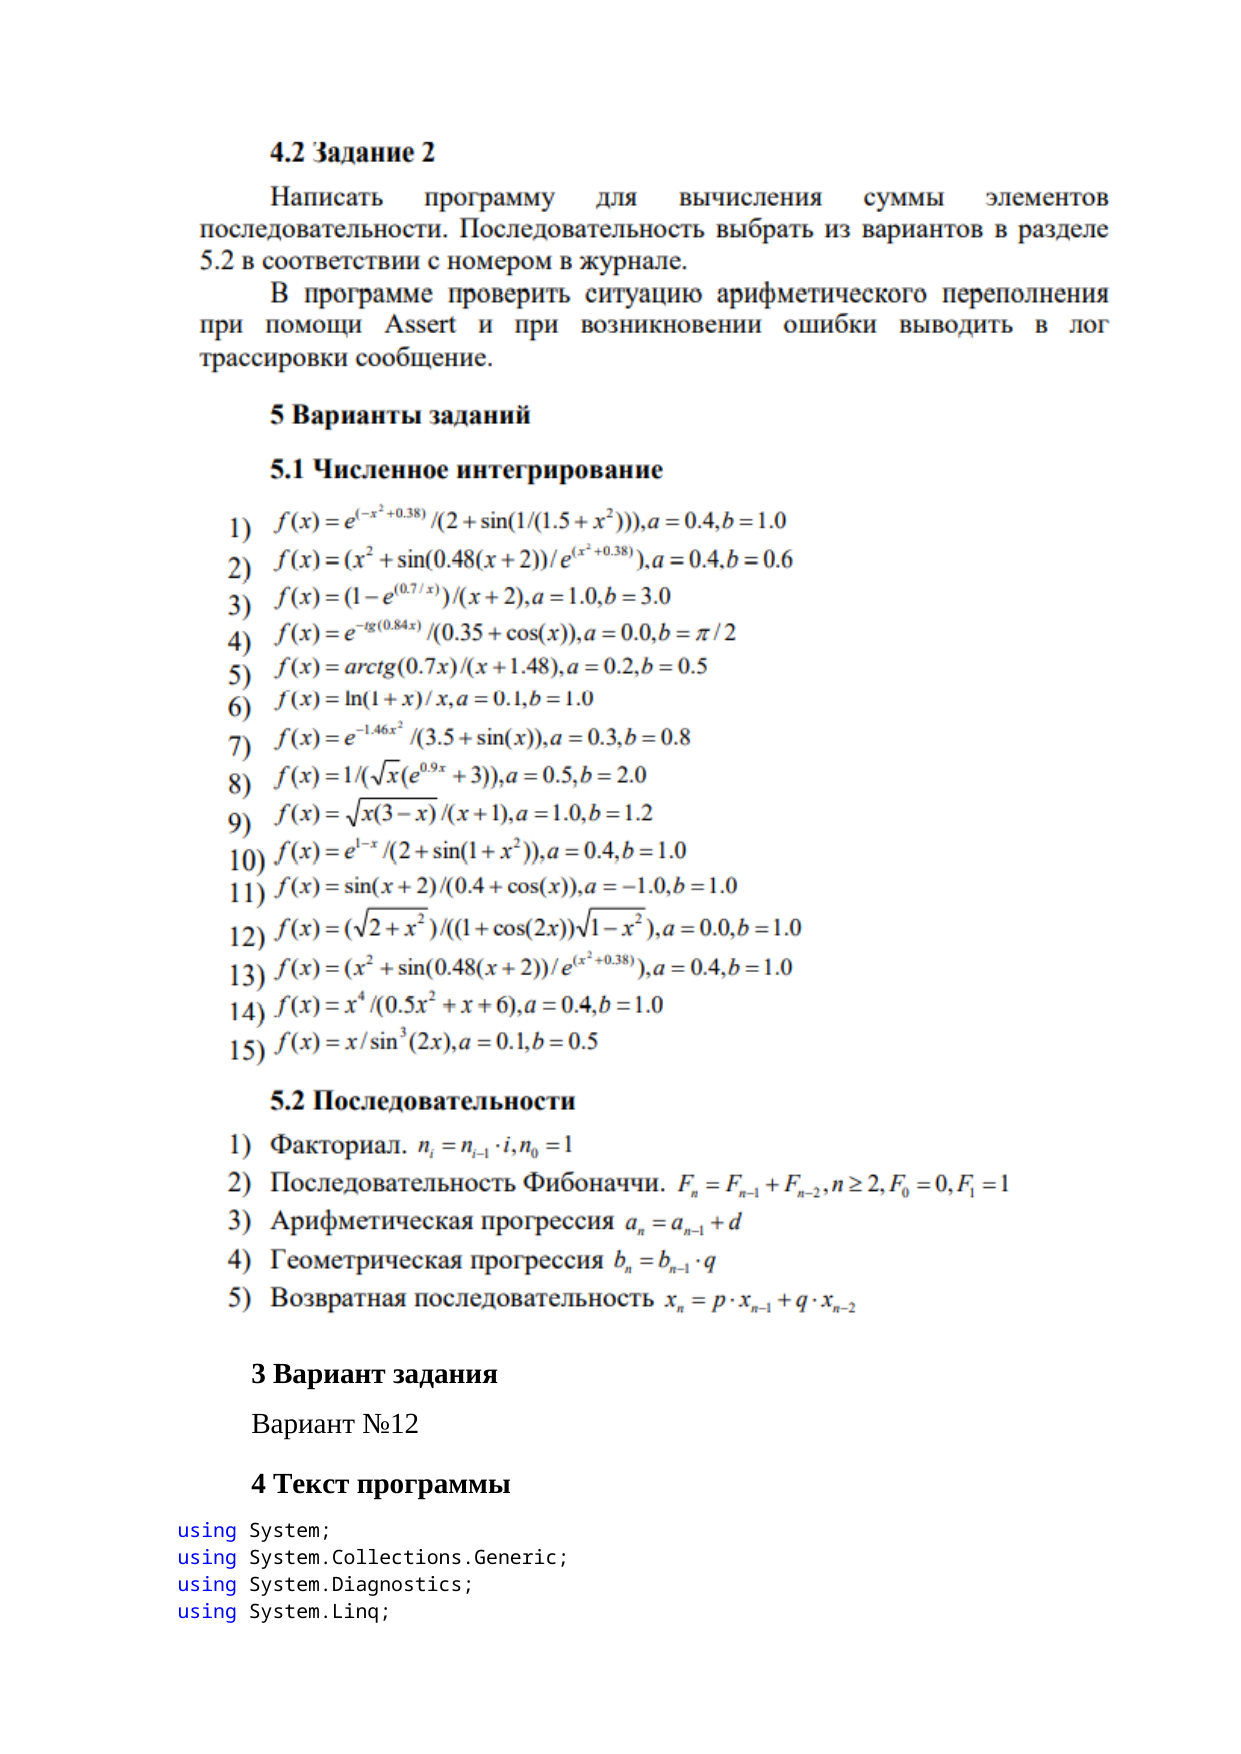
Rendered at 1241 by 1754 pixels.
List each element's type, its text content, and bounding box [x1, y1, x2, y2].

text using System; [177, 1516, 1152, 1543]
text Вариант №12 [177, 1407, 1152, 1440]
text 4 Текст программы [177, 1466, 1152, 1499]
text 3 Вариант задания [177, 1356, 1152, 1390]
text using System.Linq; [177, 1597, 1152, 1624]
text using System.Collections.Generic; [177, 1543, 1152, 1570]
picture [177, 118, 1152, 1343]
text using System.Diagnostics; [177, 1570, 1152, 1597]
